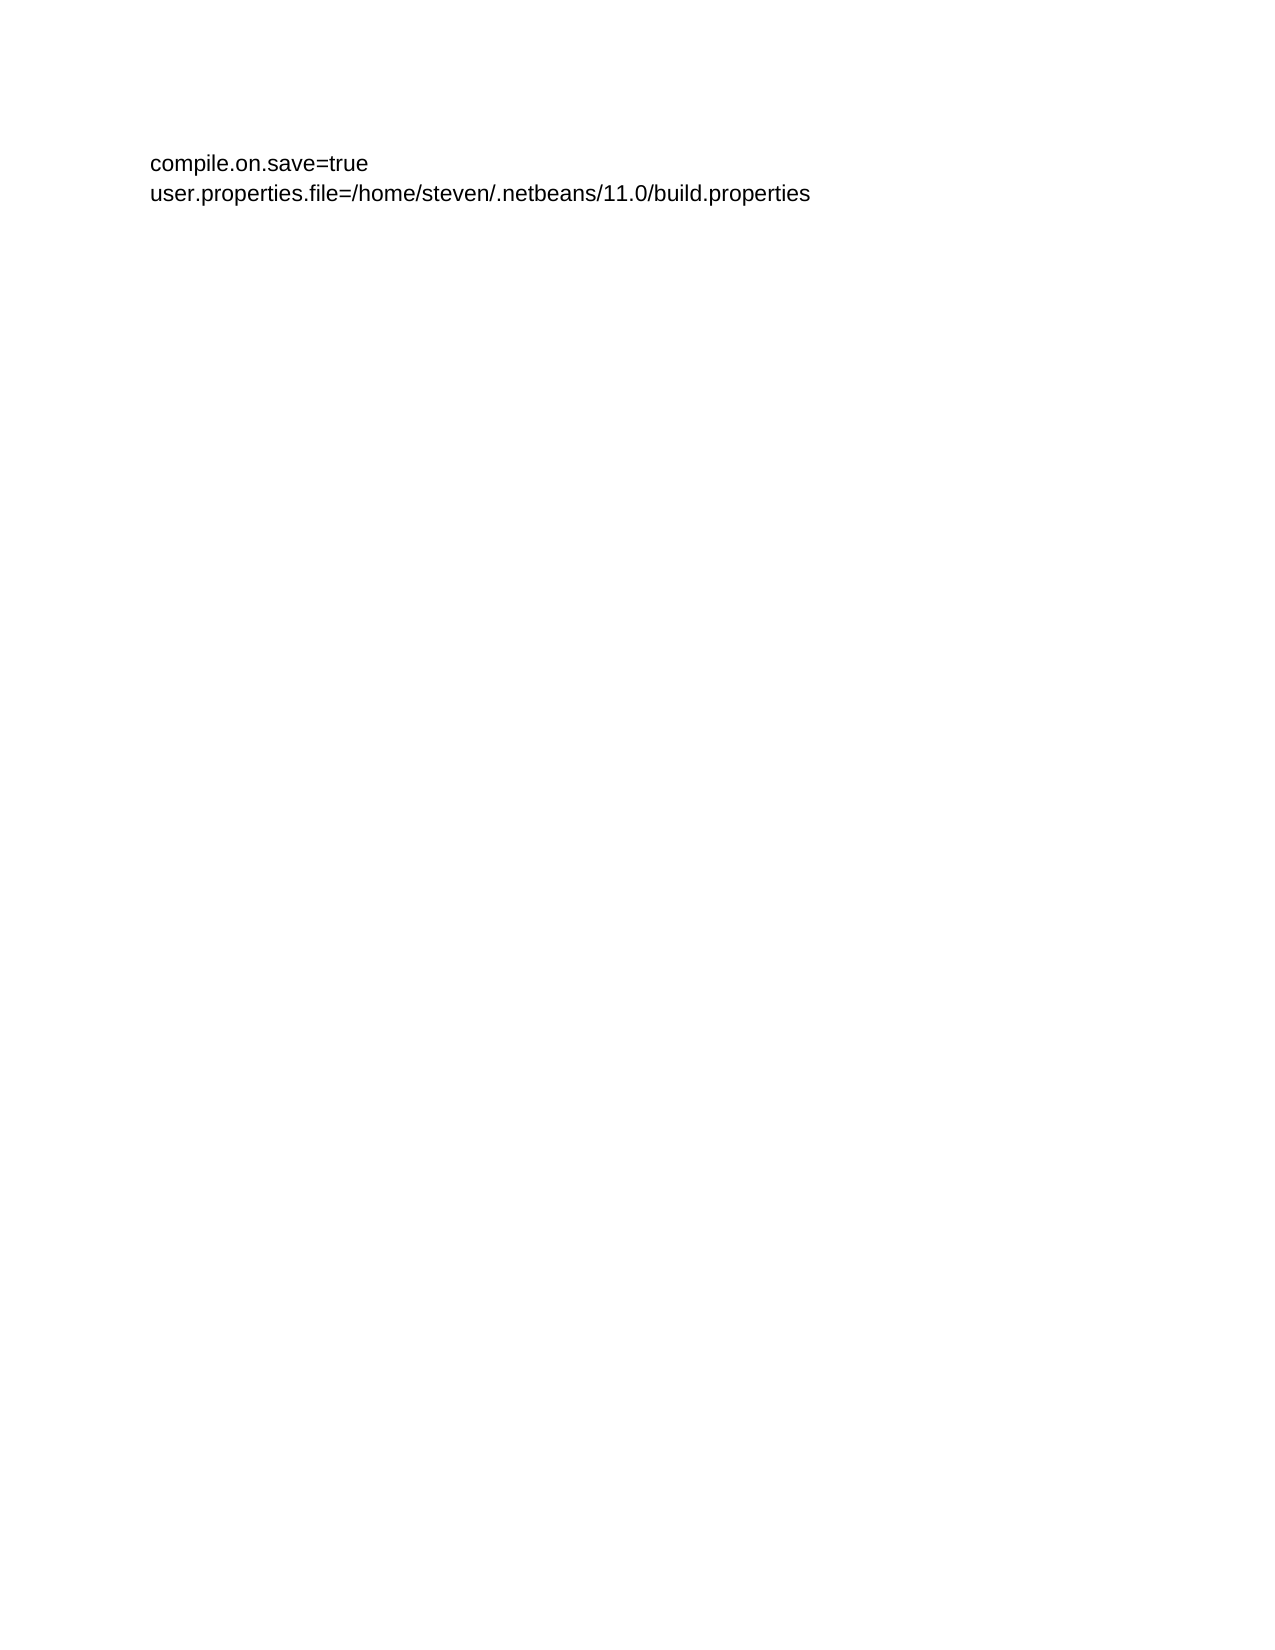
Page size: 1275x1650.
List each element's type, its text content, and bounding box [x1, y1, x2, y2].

text user.properties.file=/home/steven/.netbeans/11.0/build.properties [150, 180, 1125, 207]
text compile.on.save=true [150, 150, 1125, 176]
